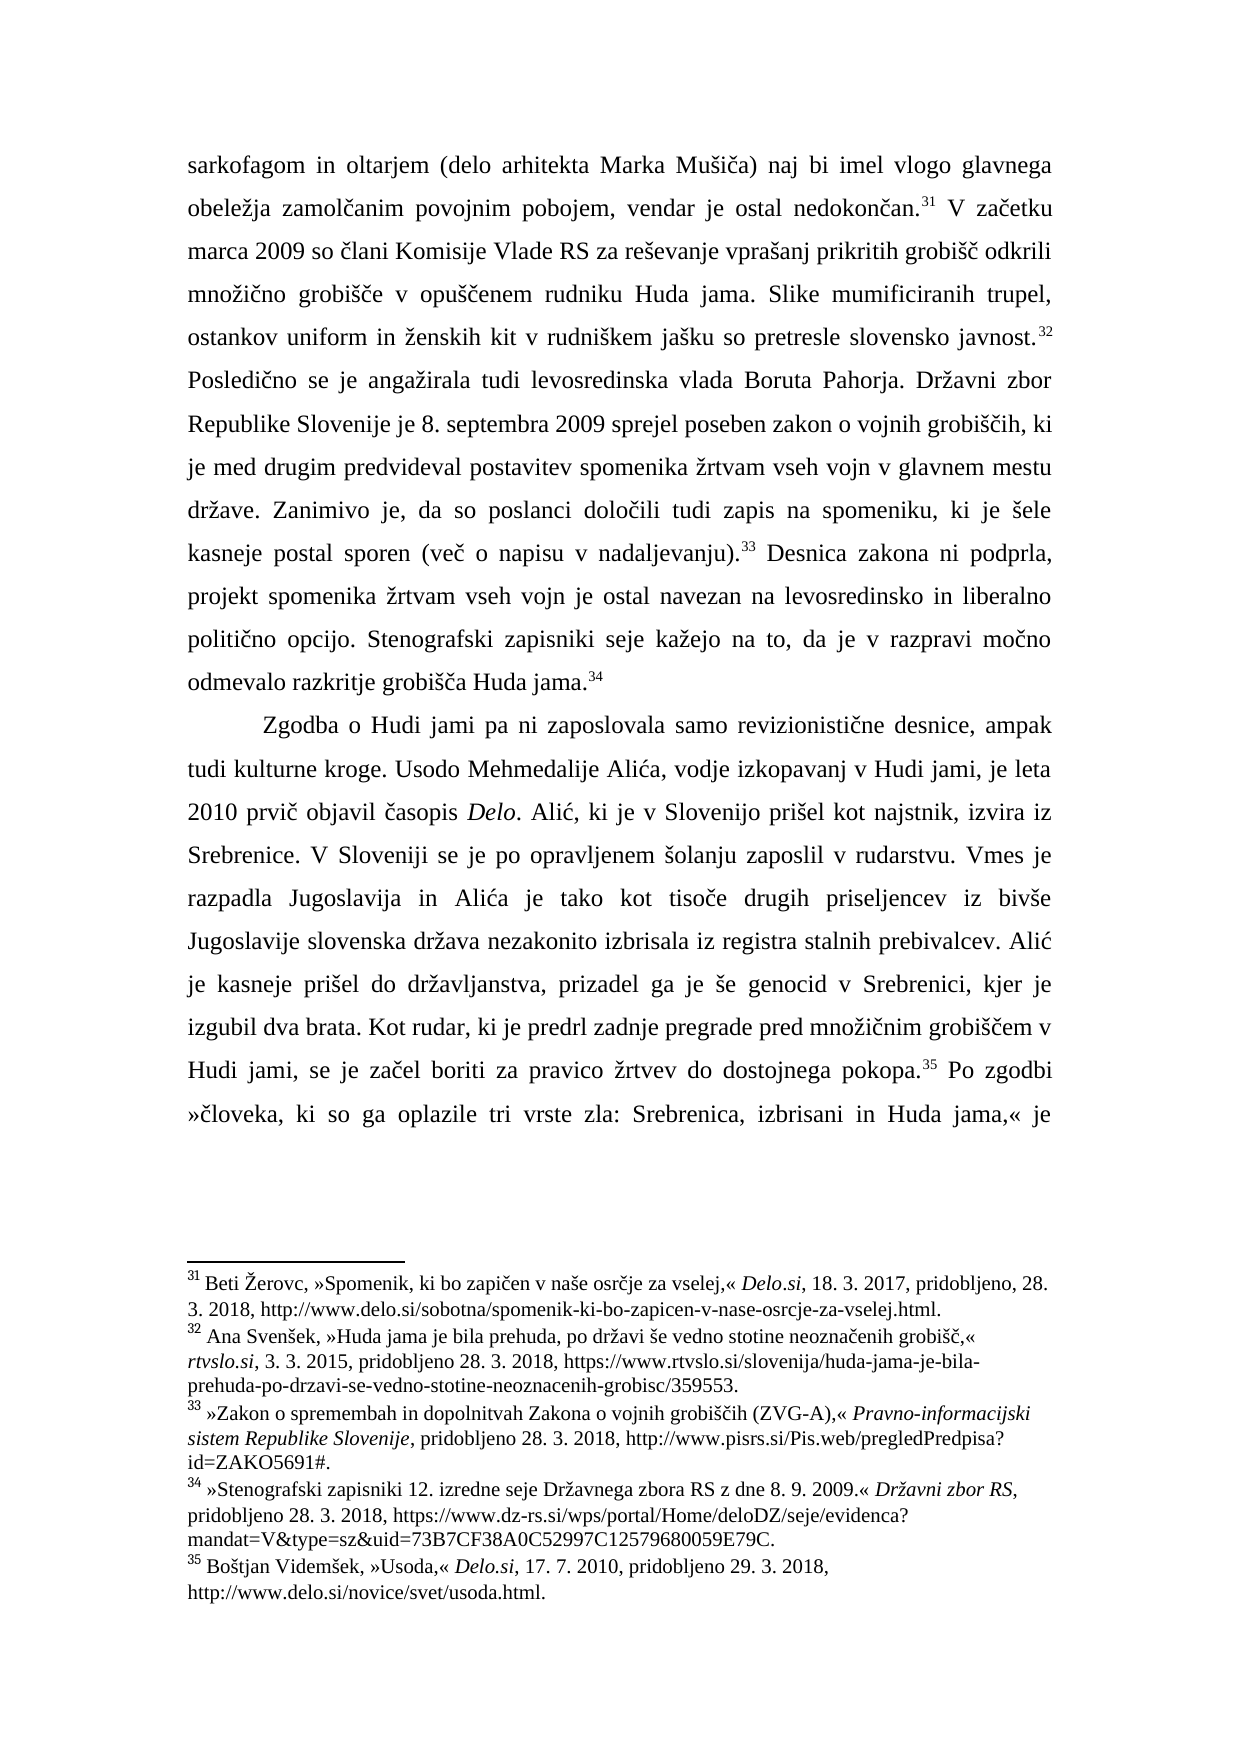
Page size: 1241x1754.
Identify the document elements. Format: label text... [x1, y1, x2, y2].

text Zgodba o Hudi jami pa ni zaposlovala samo revizionistične desnice, ampak tudi kulturne kroge. Usodo Mehmedalije Alića, vodje izkopavanj v Hudi jami, je leta 2010 prvič objavil časopis Delo. Alić, ki je v Slovenijo prišel kot najstnik, izvira iz Srebrenice. V Sloveniji se je po opravljenem šolanju zaposlil v rudarstvu. Vmes je razpadla Jugoslavija in Alića je tako kot tisoče drugih priseljencev iz bivše Jugoslavije slovenska država nezakonito izbrisala iz registra stalnih prebivalcev. Alić je kasneje prišel do državljanstva, prizadel ga je še genocid v Srebrenici, kjer je izgubil dva brata. Kot rudar, ki je predrl zadnje pregrade pred množičnim grobiščem v Hudi jami, se je začel boriti za pravico žrtvev do dostojnega pokopa. Po zgodbi »človeka, ki so ga oplazile tri vrste zla: Srebrenica, izbrisani in Huda jama,« je slovenska režiserka Hanna Slak posnela igrani film Rudar (v kinematografe je prišel leta 2017). [187, 711, 1053, 1127]
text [187, 150, 1053, 696]
